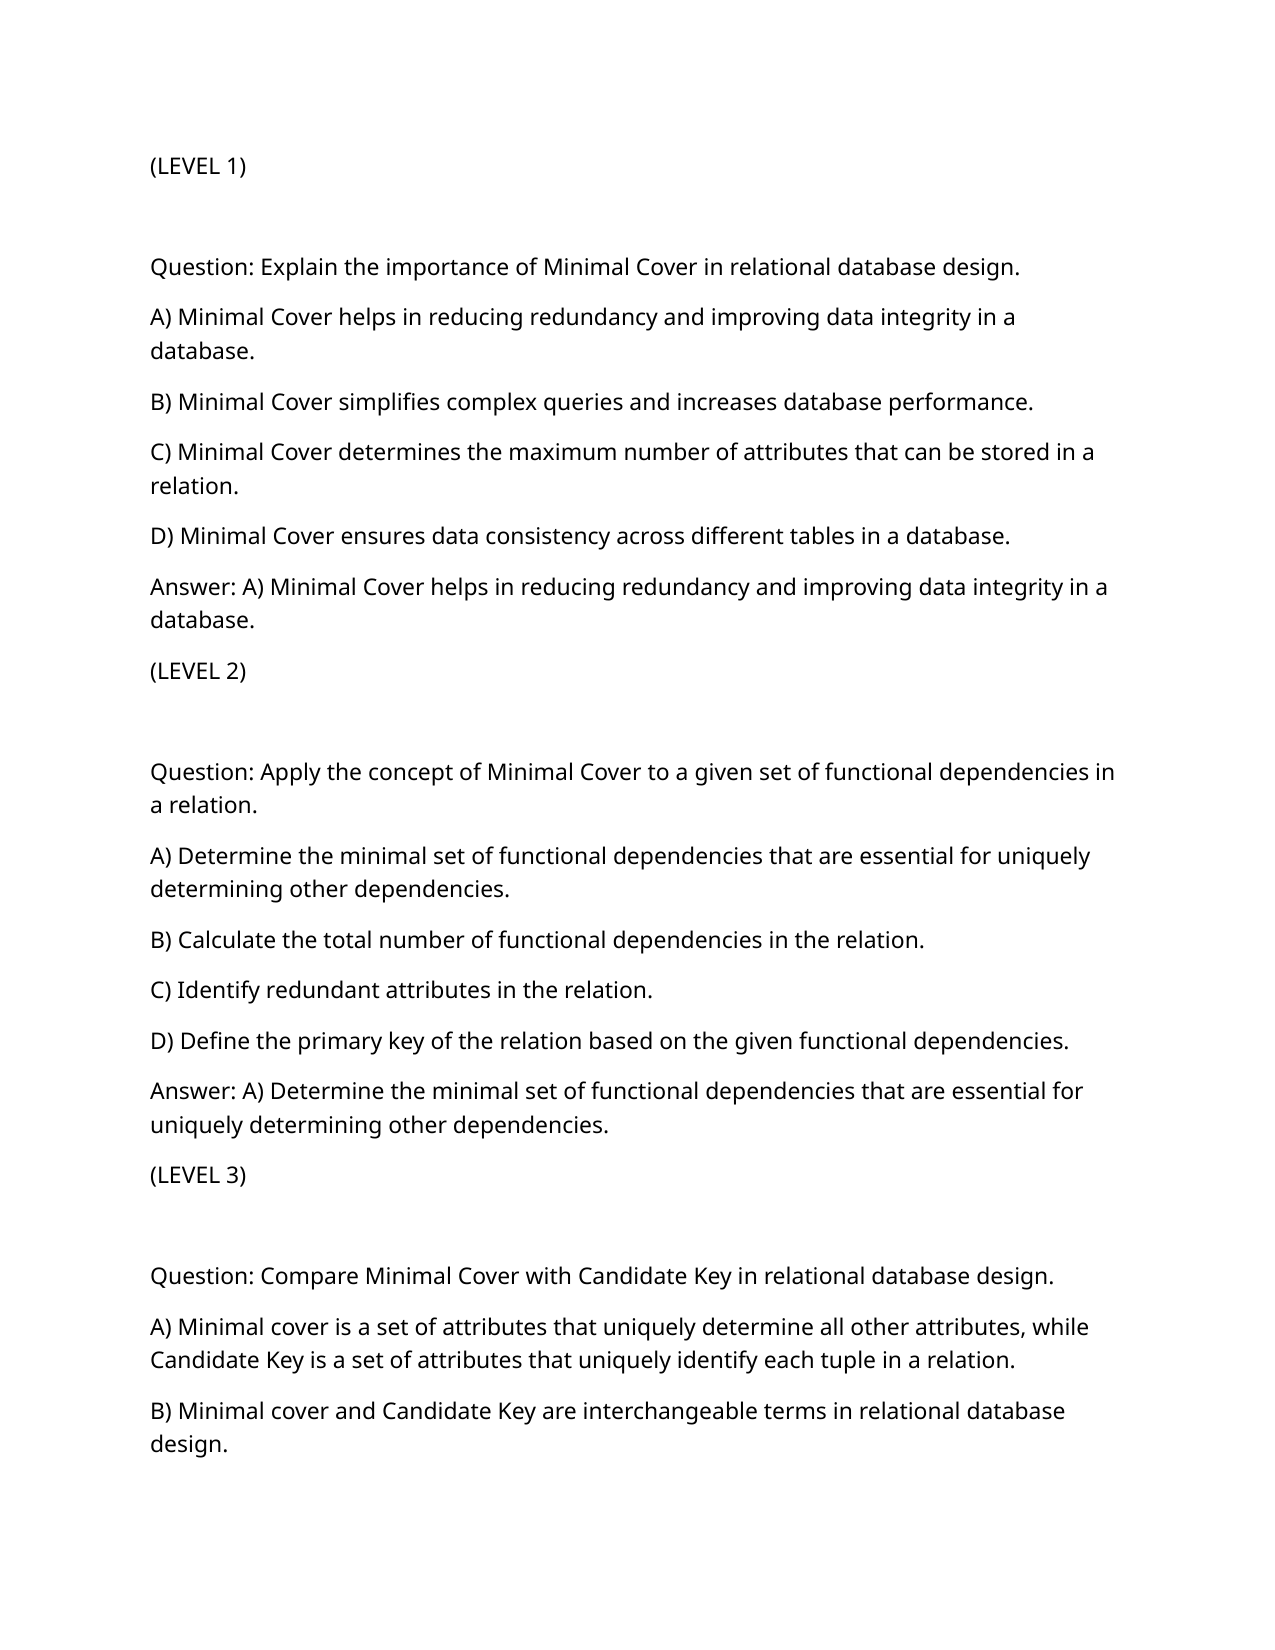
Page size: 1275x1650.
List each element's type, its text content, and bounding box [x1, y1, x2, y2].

text Question: Compare Minimal Cover with Candidate Key in relational database design. [150, 1260, 1125, 1291]
text Question: Apply the concept of Minimal Cover to a given set of functional dependencies in a relation. [150, 755, 1125, 820]
text A) Minimal cover is a set of attributes that uniquely determine all other attributes, while Candidate Key is a set of attributes that uniquely identify each tuple in a relation. [150, 1310, 1125, 1375]
text Question: Explain the importance of Minimal Cover in relational database design. [150, 251, 1125, 282]
text B) Minimal cover and Candidate Key are interchangeable terms in relational database design. [150, 1394, 1125, 1459]
text D) Minimal Cover ensures data consistency across different tables in a database. [150, 520, 1125, 551]
text D) Define the primary key of the relation based on the given functional dependencies. [150, 1024, 1125, 1056]
text C) Identify redundant attributes in the relation. [150, 974, 1125, 1005]
text B) Minimal Cover simplifies complex queries and increases database performance. [150, 385, 1125, 417]
text C) Minimal Cover determines the maximum number of attributes that can be stored in a relation. [150, 436, 1125, 501]
text Answer: A) Minimal Cover helps in reducing redundancy and improving data integrity in a database. [150, 570, 1125, 635]
text (LEVEL 1) [150, 150, 1125, 181]
text A) Minimal Cover helps in reducing redundancy and improving data integrity in a database. [150, 301, 1125, 366]
text (LEVEL 3) [150, 1159, 1125, 1190]
text A) Determine the minimal set of functional dependencies that are essential for uniquely determining other dependencies. [150, 839, 1125, 904]
text Answer: A) Determine the minimal set of functional dependencies that are essential for uniquely determining other dependencies. [150, 1075, 1125, 1140]
text (LEVEL 2) [150, 654, 1125, 686]
text B) Calculate the total number of functional dependencies in the relation. [150, 924, 1125, 955]
